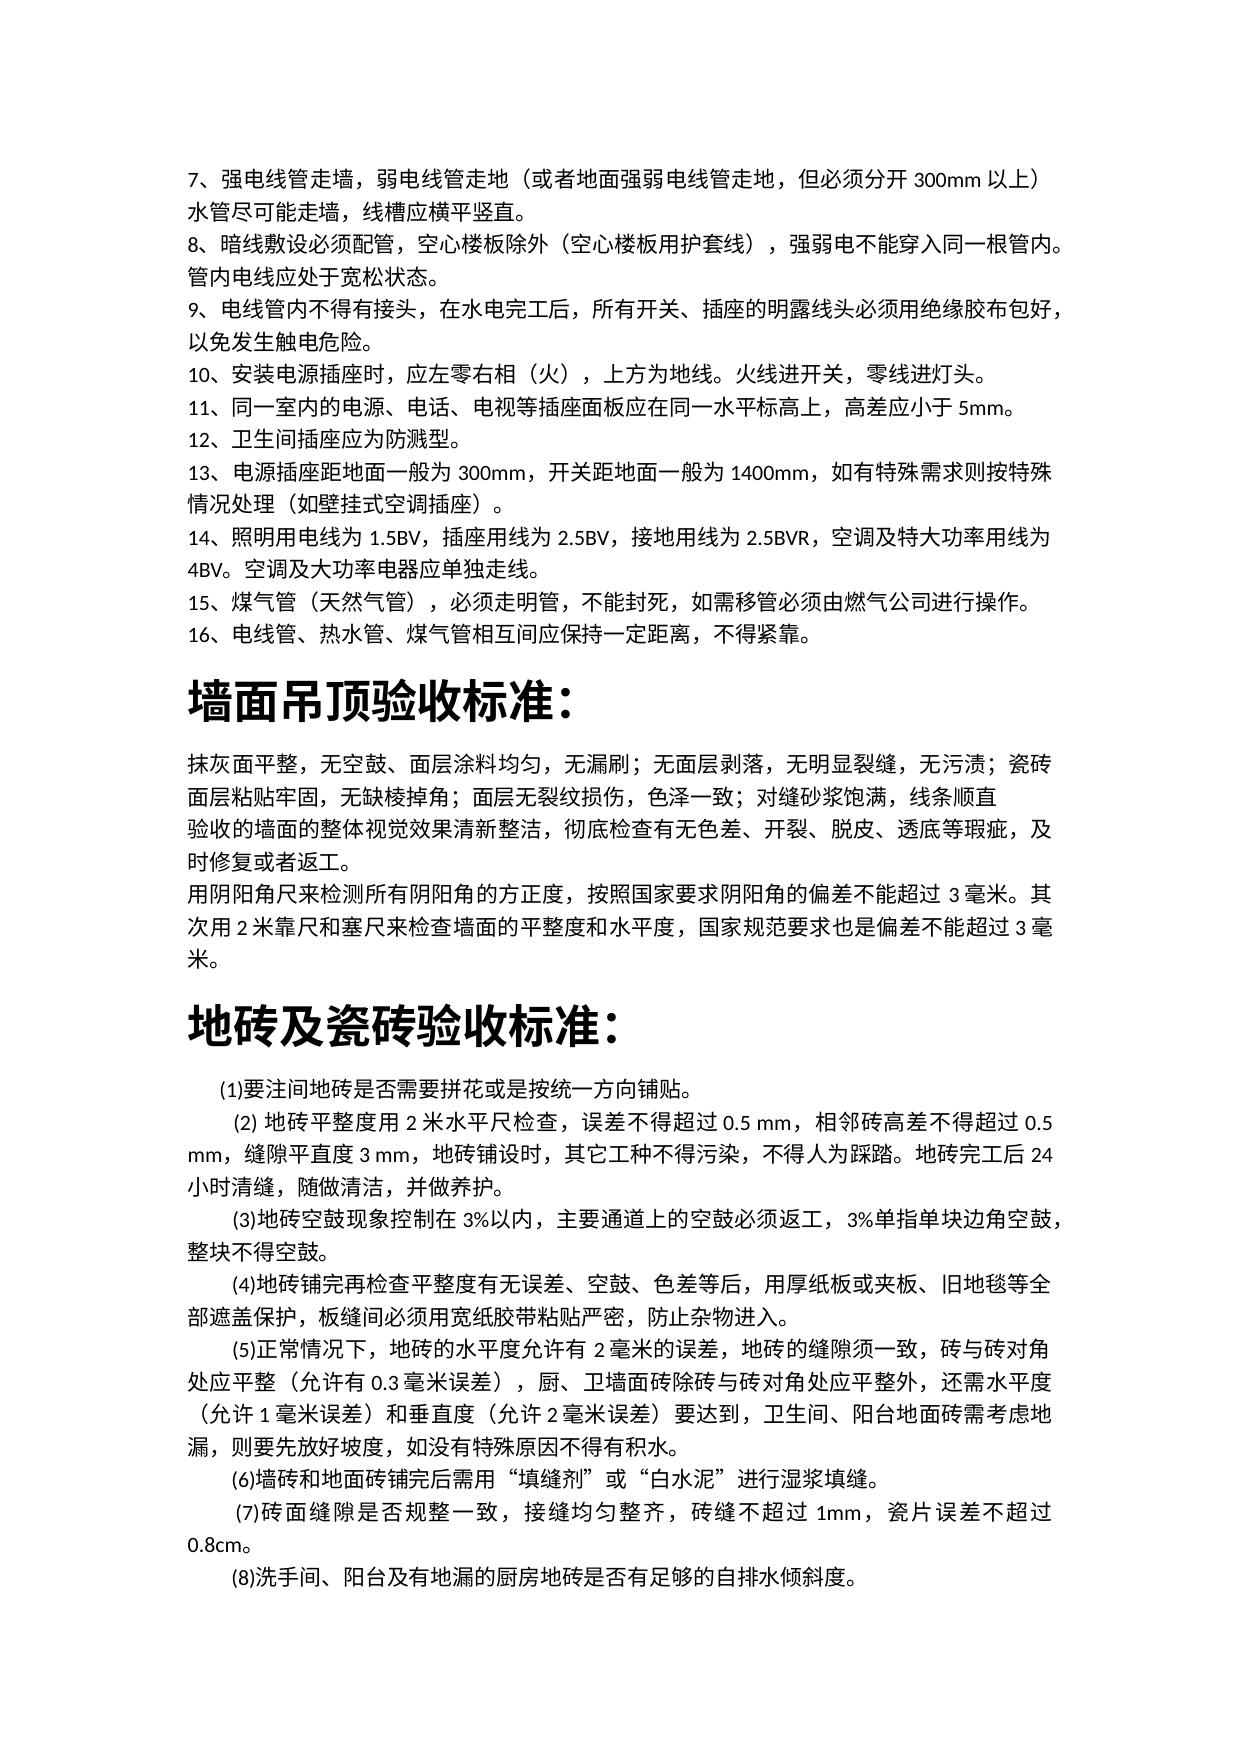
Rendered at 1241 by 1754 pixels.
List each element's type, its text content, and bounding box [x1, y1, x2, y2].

text 墙面吊顶验收标准： [187, 649, 1053, 747]
text (7)砖面缝隙是否规整一致，接缝均匀整齐，砖缝不超过1mm，瓷片误差不超过0.8cm。 [187, 1494, 1053, 1559]
text 11、同一室内的电源、电话、电视等插座面板应在同一水平标高上，高差应小于5mm。 [187, 389, 1053, 422]
text (8)洗手间、阳台及有地漏的厨房地砖是否有足够的自排水倾斜度。 [187, 1559, 1053, 1592]
text 7、强电线管走墙，弱电线管走地（或者地面强弱电线管走地，但必须分开300mm以上），水管尽可能走墙，线槽应横平竖直。 [187, 162, 1053, 227]
text 15、煤气管（天然气管），必须走明管，不能封死，如需移管必须由燃气公司进行操作。 [187, 584, 1053, 617]
text (5)正常情况下，地砖的水平度允许有2毫米的误差，地砖的缝隙须一致，砖与砖对角处应平整（允许有0.3毫米误差），厨、卫墙面砖除砖与砖对角处应平整外，还需水平度（允许1毫米误差）和垂直度（允许2毫米误差）要达到，卫生间、阳台地面砖需考虑地漏，则要先放好坡度，如没有特殊原因不得有积水。 [187, 1332, 1053, 1462]
text 验收的墙面的整体视觉效果清新整洁，彻底检查有无色差、开裂、脱皮、透底等瑕疵，及时修复或者返工。 [187, 812, 1053, 877]
text (2) 地砖平整度用2米水平尺检查，误差不得超过0.5 mm，相邻砖高差不得超过0.5 mm，缝隙平直度3 mm，地砖铺设时，其它工种不得污染，不得人为踩踏。地砖完工后24小时清缝，随做清洁，并做养护。 [187, 1104, 1053, 1202]
text 地砖及瓷砖验收标准： [187, 974, 1053, 1072]
text 14、照明用电线为1.5BV，插座用线为2.5BV，接地用线为2.5BVR，空调及特大功率用线为4BV。空调及大功率电器应单独走线。 [187, 519, 1053, 584]
text (4)地砖铺完再检查平整度有无误差、空鼓、色差等后，用厚纸板或夹板、旧地毯等全部遮盖保护，板缝间必须用宽纸胶带粘贴严密，防止杂物进入。 [187, 1267, 1053, 1332]
text 用阴阳角尺来检测所有阴阳角的方正度，按照国家要求阴阳角的偏差不能超过3毫米。其次用2米靠尺和塞尺来检查墙面的平整度和水平度，国家规范要求也是偏差不能超过3毫米。 [187, 877, 1053, 974]
text 抹灰面平整，无空鼓、面层涂料均匀，无漏刷；无面层剥落，无明显裂缝，无污渍；瓷砖面层粘贴牢固，无缺棱掉角；面层无裂纹损伤，色泽一致；对缝砂浆饱满，线条顺直 [187, 747, 1053, 812]
text (1)要注间地砖是否需要拼花或是按统一方向铺贴。 [187, 1072, 1053, 1104]
text (3)地砖空鼓现象控制在3%以内，主要通道上的空鼓必须返工，3%单指单块边角空鼓，整块不得空鼓。 [187, 1202, 1053, 1267]
text 12、卫生间插座应为防溅型。 [187, 422, 1053, 454]
text 16、电线管、热水管、煤气管相互间应保持一定距离，不得紧靠。 [187, 617, 1053, 649]
text 8、暗线敷设必须配管，空心楼板除外（空心楼板用护套线），强弱电不能穿入同一根管内。管内电线应处于宽松状态。 [187, 227, 1053, 292]
text 9、电线管内不得有接头，在水电完工后，所有开关、插座的明露线头必须用绝缘胶布包好，以免发生触电危险。 [187, 292, 1053, 357]
text 13、电源插座距地面一般为300mm，开关距地面一般为1400mm，如有特殊需求则按特殊情况处理（如壁挂式空调插座）。 [187, 454, 1053, 519]
text (6)墙砖和地面砖铺完后需用“填缝剂”或“白水泥”进行湿浆填缝。 [187, 1462, 1053, 1494]
text 10、安装电源插座时，应左零右相（火），上方为地线。火线进开关，零线进灯头。 [187, 357, 1053, 389]
